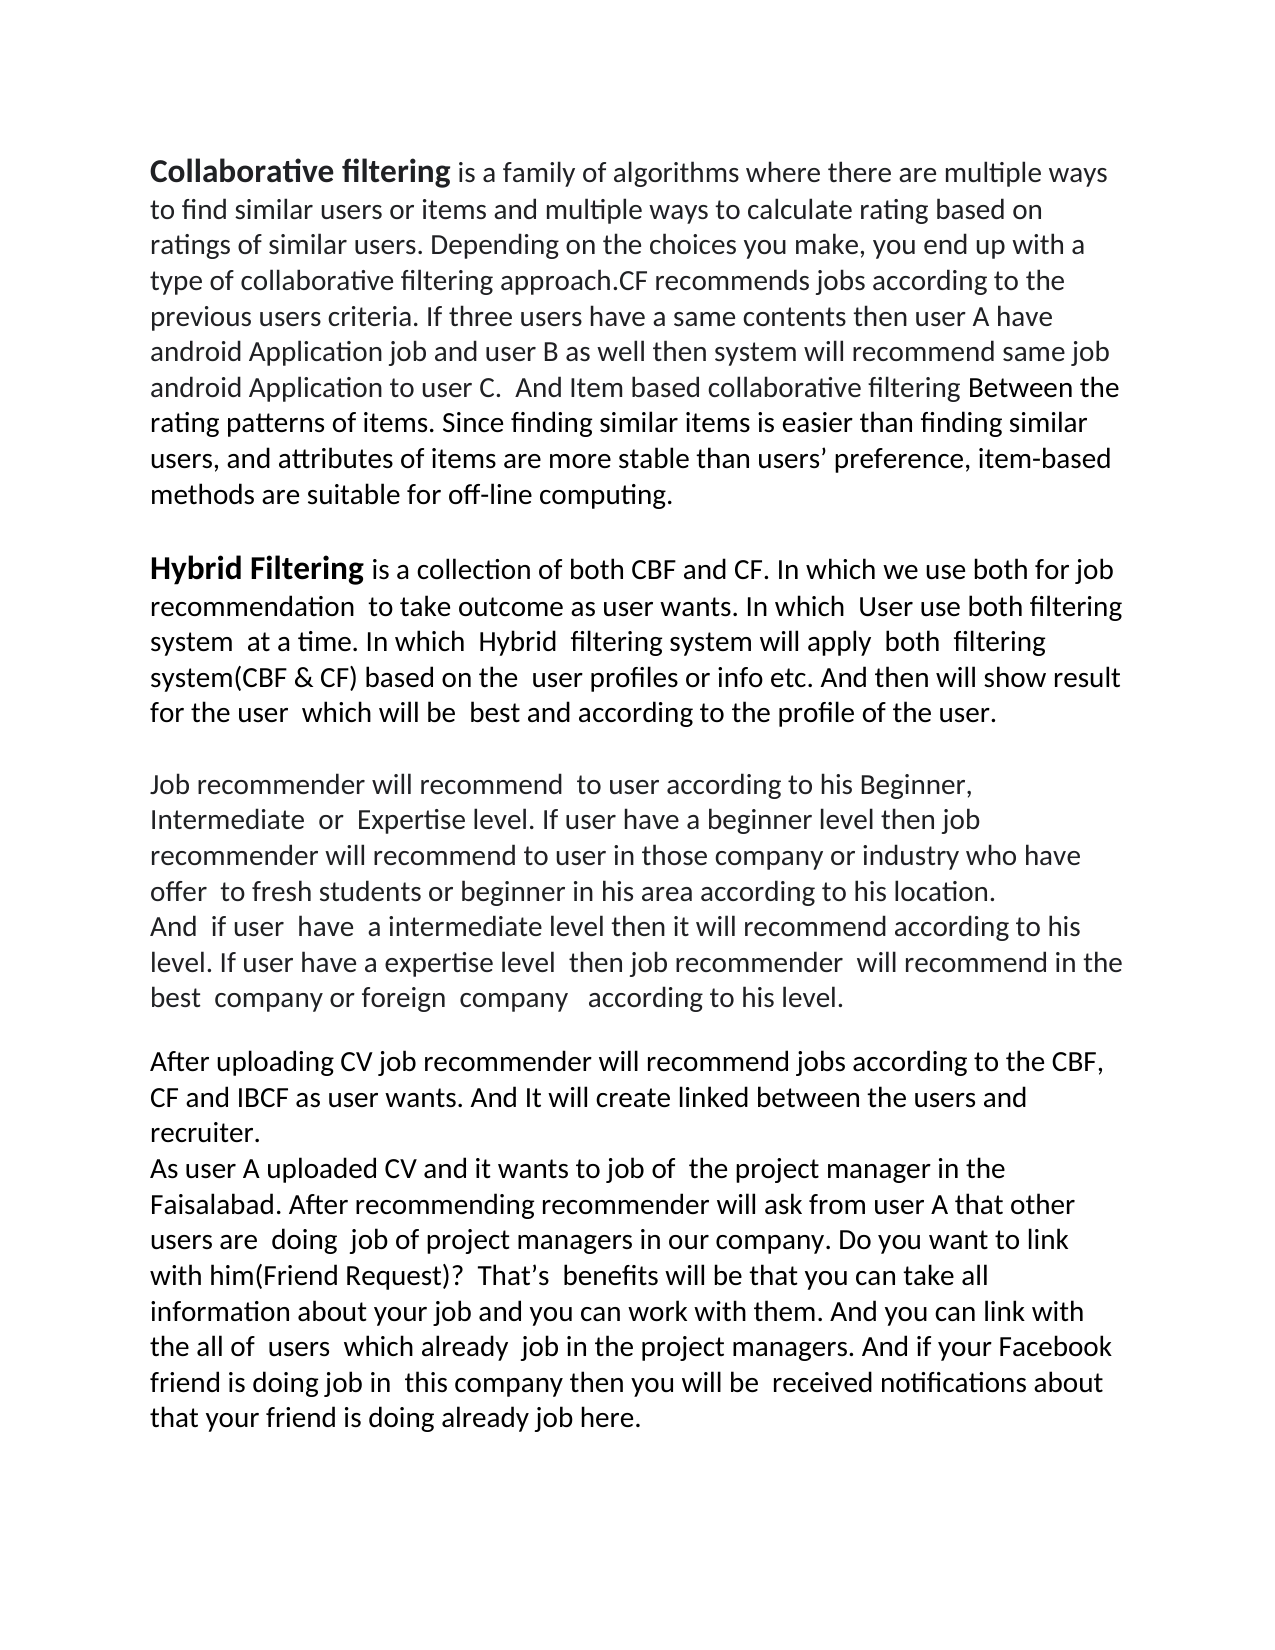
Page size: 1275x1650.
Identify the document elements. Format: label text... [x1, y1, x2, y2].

text As user A uploaded CV and it wants to job of the project manager in the Faisalabad. After recommending recommender will ask from user A that other users are doing job of project managers in our company. Do you want to link with him(Friend Request)? That’s benefits will be that you can take all information about your job and you can work with them. And you can link with the all of users which already job in the project managers. And if your Facebook friend is doing job in this company then you will be received notifications about that your friend is doing already job here. [150, 1150, 1125, 1435]
text And if user have a intermediate level then it will recommend according to his level. If user have a expertise level then job recommender will recommend in the best company or foreign company according to his level. [150, 908, 1125, 1015]
text Hybrid Filtering is a collection of both CBF and CF. In which we use both for job recommendation to take outcome as user wants. In which User use both filtering system at a time. In which Hybrid filtering system will apply both filtering system(CBF & CF) based on the user profiles or info etc. And then will show result for the user which will be best and according to the profile of the user. [150, 547, 1125, 730]
text Job recommender will recommend to user according to his Beginner, Intermediate or Expertise level. If user have a beginner level then job recommender will recommend to user in those company or industry who have offer to fresh students or beginner in his area according to his location. [974, 766, 1125, 908]
text Collaborative filtering is a family of algorithms where there are multiple ways to find similar users or items and multiple ways to calculate rating based on ratings of similar users. Depending on the choices you make, you end up with a type of collaborative filtering approach.CF recommends jobs according to the previous users criteria. If three users have a same contents then user A have android Application job and user B as well then system will recommend same job android Application to user C. And Item based collaborative filtering Between the rating patterns of items. Since finding similar items is easier than finding similar users, and attributes of items are more stable than users’ preference, item-based methods are suitable for off-line computing. [150, 150, 1125, 511]
text After uploading CV job recommender will recommend jobs according to the CBF, CF and IBCF as user wants. And It will create linked between the users and recruiter. [150, 1043, 1125, 1150]
